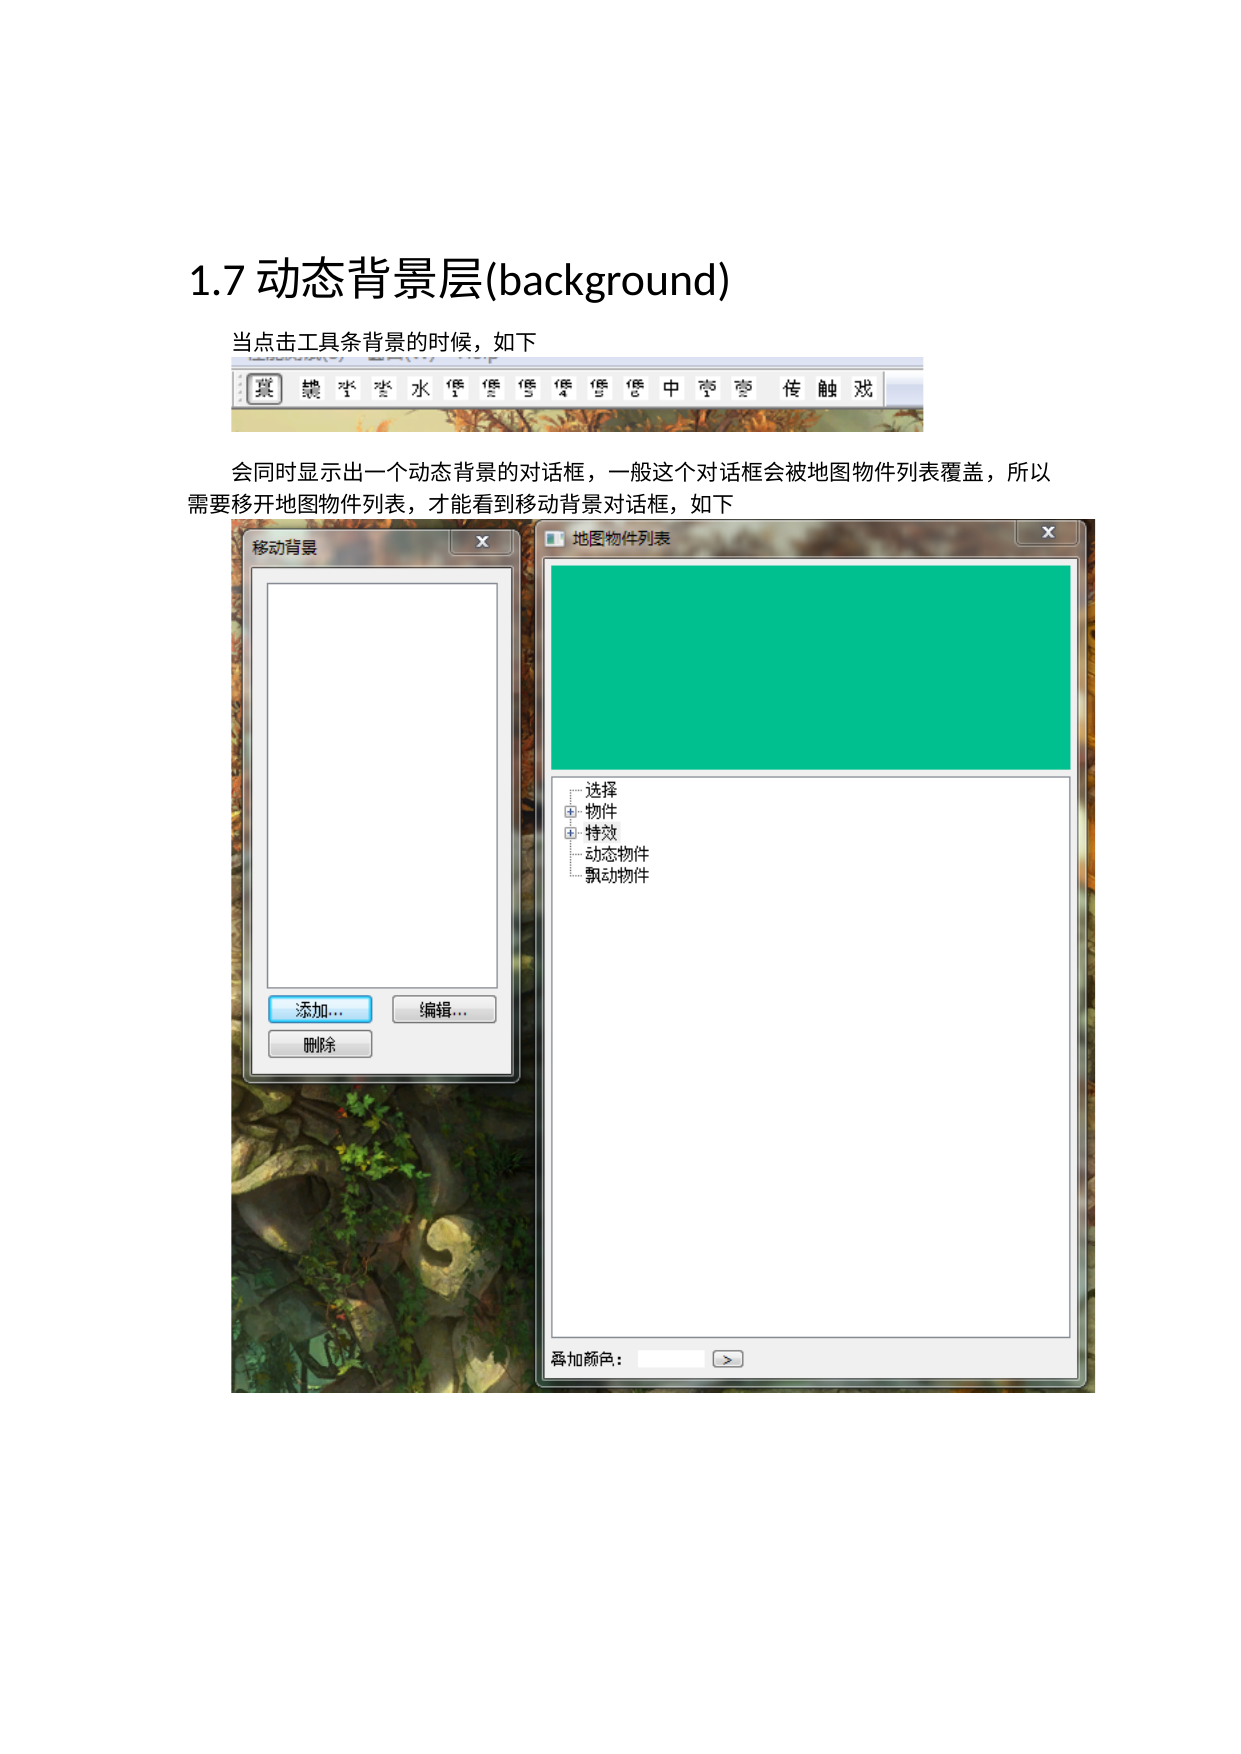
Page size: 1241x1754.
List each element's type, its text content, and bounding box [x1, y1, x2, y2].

picture [231, 357, 924, 432]
picture [231, 519, 1096, 1393]
text 会同时显示出一个动态背景的对话框，一般这个对话框会被地图物件列表覆盖，所以需要移开地图物件列表，才能看到移动背景对话框，如下 [187, 454, 1053, 519]
text 当点击工具条背景的时候，如下 [187, 324, 1053, 357]
text 1.7动态背景层(background) [187, 227, 1053, 324]
